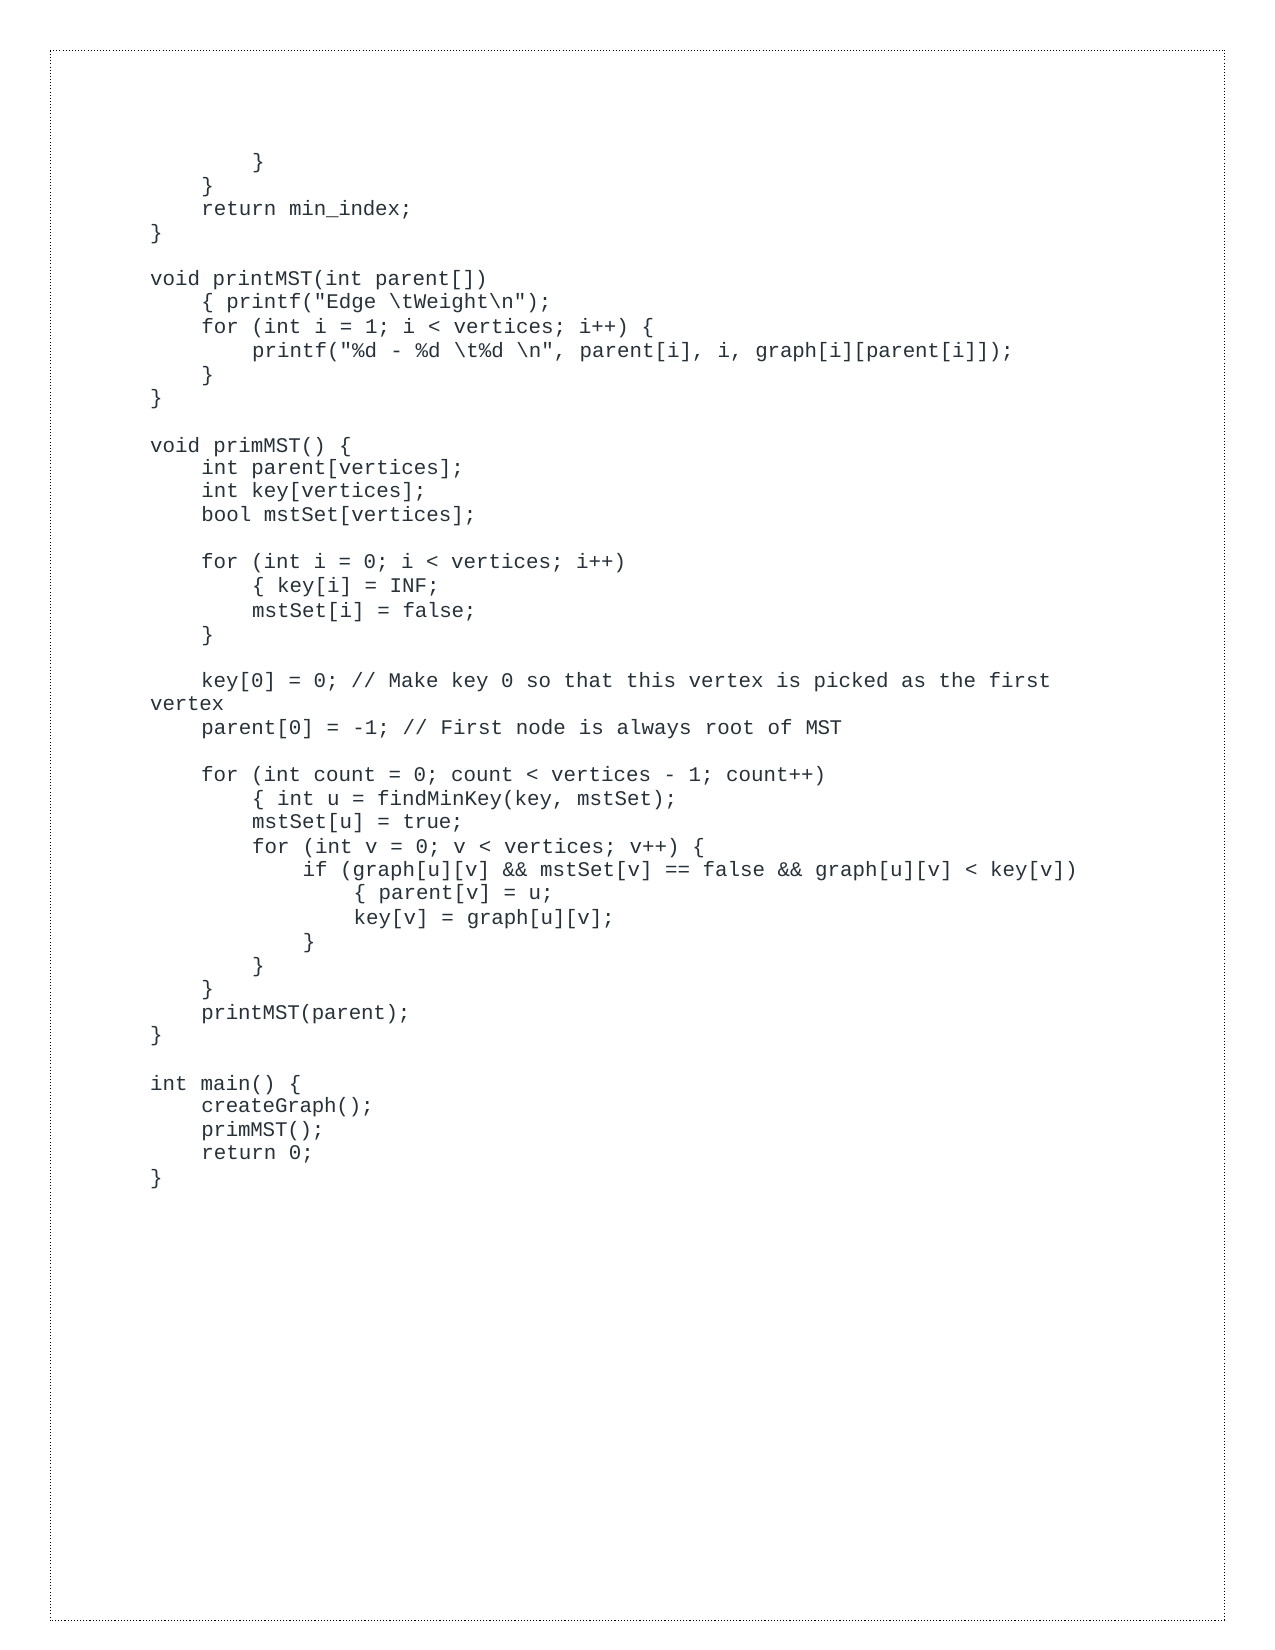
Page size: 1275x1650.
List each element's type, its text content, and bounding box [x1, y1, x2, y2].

text } [150, 1024, 1187, 1048]
text key[0] = 0; // Make key 0 so that this vertex is picked as the first vertex [150, 669, 1062, 717]
text } [252, 953, 1187, 977]
text } [201, 622, 1187, 646]
text printMST(parent); [201, 1000, 1187, 1024]
text mstSet[u] = true; [252, 811, 1187, 835]
text void printMST(int parent[]) { printf("Edge \tWeight\n"); [150, 268, 633, 315]
text mstSet[i] = false; [252, 599, 1187, 622]
text printf("%d - %d \t%d \n", parent[i], i, graph[i][parent[i]]); [252, 339, 1187, 362]
text for (int v = 0; v < vertices; v++) { [252, 835, 1187, 859]
text } [303, 929, 1187, 953]
text } [252, 150, 1187, 173]
text parent[0] = -1; // First node is always root of MST [201, 717, 1187, 741]
text } [201, 977, 1187, 1000]
text for (int count = 0; count < vertices - 1; count++) { int u = findMinKey(key, mstSet); [201, 764, 877, 811]
text } [150, 221, 1187, 244]
text } [150, 1166, 1187, 1189]
text if (graph[u][v] && mstSet[v] == false && graph[u][v] < key[v]) { parent[v] = u; [302, 859, 1187, 906]
text int parent[vertices]; int key[vertices]; bool mstSet[vertices]; [201, 457, 478, 528]
text key[v] = graph[u][v]; [353, 906, 1187, 929]
text for (int i = 0; i < vertices; i++) { key[i] = INF; [201, 551, 684, 599]
text } [150, 386, 1187, 409]
text } [201, 173, 1187, 197]
text for (int i = 1; i < vertices; i++) { [201, 315, 1187, 339]
text return min_index; [201, 197, 1187, 221]
text createGraph(); primMST(); return 0; [201, 1095, 395, 1166]
text void primMST() { [150, 433, 1187, 457]
text } [201, 362, 1187, 386]
text int main() { [150, 1071, 1187, 1095]
